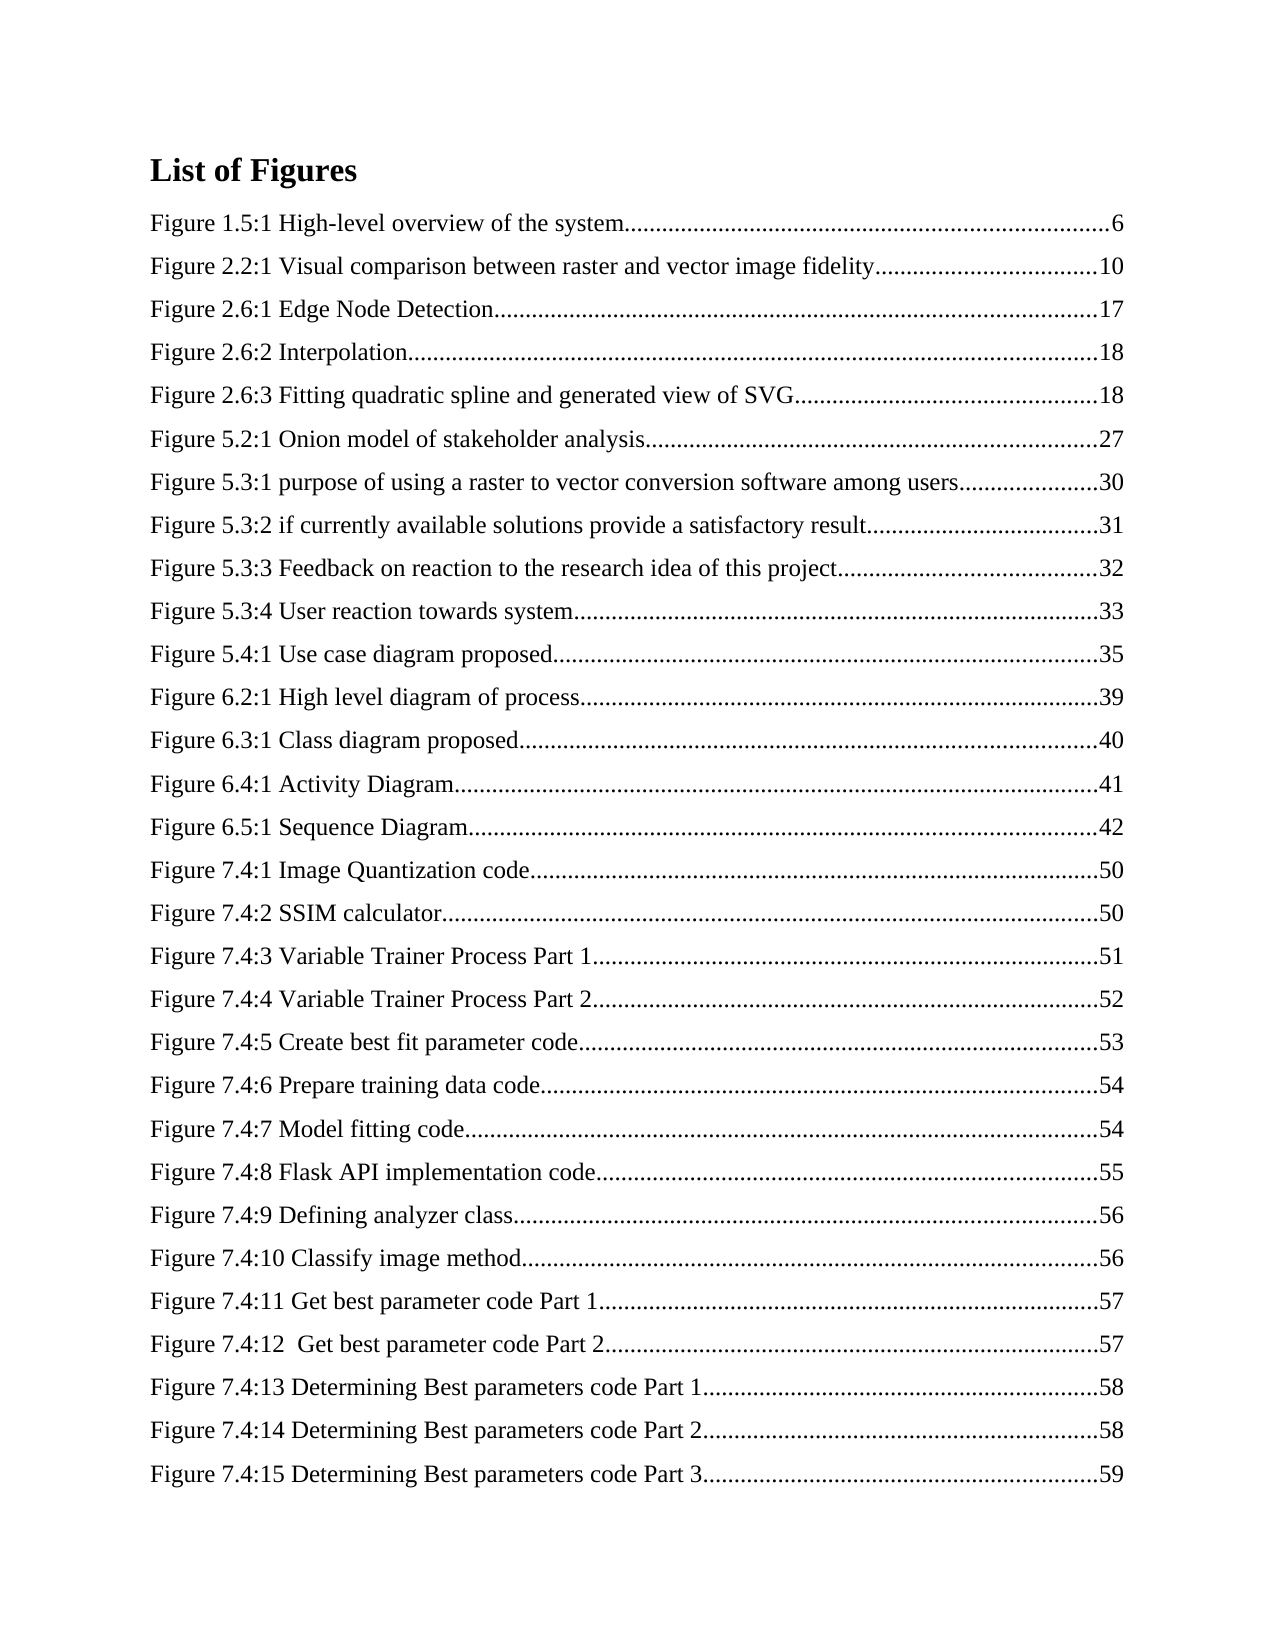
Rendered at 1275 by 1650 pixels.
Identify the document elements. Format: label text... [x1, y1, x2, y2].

text Figure 2.6:2 Interpolation 18 [150, 337, 1125, 366]
text Figure 7.4:9 Defining analyzer class 56 [150, 1200, 1125, 1229]
text Figure 7.4:13 Determining Best parameters code Part 1 58 [150, 1372, 1125, 1401]
text Figure 6.3:1 Class diagram proposed 40 [150, 726, 1125, 754]
text Figure 5.4:1 Use case diagram proposed 35 [150, 639, 1125, 668]
text Figure 5.3:2 if currently available solutions provide a satisfactory result 31 [150, 510, 1125, 539]
text Figure 6.2:1 High level diagram of process 39 [150, 682, 1125, 711]
text Figure 1.5:1 High-level overview of the system 6 [150, 208, 1125, 237]
text Figure 7.4:4 Variable Trainer Process Part 2 52 [150, 984, 1125, 1013]
text Figure 7.4:6 Prepare training data code 54 [150, 1071, 1125, 1099]
text Figure 7.4:12 Get best parameter code Part 2 57 [150, 1329, 1125, 1358]
text Figure 5.3:1 purpose of using a raster to vector conversion software among users 30 [150, 467, 1125, 496]
text Figure 2.6:3 Fitting quadratic spline and generated view of SVG 18 [150, 381, 1125, 409]
text Figure 7.4:3 Variable Trainer Process Part 1 51 [150, 941, 1125, 970]
text List of Figures [150, 150, 1125, 188]
text Figure 7.4:14 Determining Best parameters code Part 2 58 [150, 1416, 1125, 1444]
text Figure 6.5:1 Sequence Diagram 42 [150, 812, 1125, 841]
text Figure 7.4:2 SSIM calculator 50 [150, 898, 1125, 927]
text Figure 2.6:1 Edge Node Detection 17 [150, 294, 1125, 323]
text Figure 5.3:3 Feedback on reaction to the research idea of this project 32 [150, 553, 1125, 582]
text Figure 2.2:1 Visual comparison between raster and vector image fidelity 10 [150, 251, 1125, 280]
text Figure 7.4:5 Create best fit parameter code 53 [150, 1027, 1125, 1056]
text Figure 7.4:10 Classify image method 56 [150, 1243, 1125, 1272]
text Figure 5.2:1 Onion model of stakeholder analysis 27 [150, 424, 1125, 452]
text Figure 7.4:11 Get best parameter code Part 1 57 [150, 1286, 1125, 1315]
text Figure 6.4:1 Activity Diagram 41 [150, 769, 1125, 797]
text Figure 7.4:1 Image Quantization code 50 [150, 855, 1125, 884]
text Figure 7.4:7 Model fitting code 54 [150, 1114, 1125, 1142]
text Figure 7.4:15 Determining Best parameters code Part 3 59 [150, 1459, 1125, 1487]
text Figure 5.3:4 User reaction towards system 33 [150, 596, 1125, 625]
text Figure 7.4:8 Flask API implementation code 55 [150, 1157, 1125, 1186]
